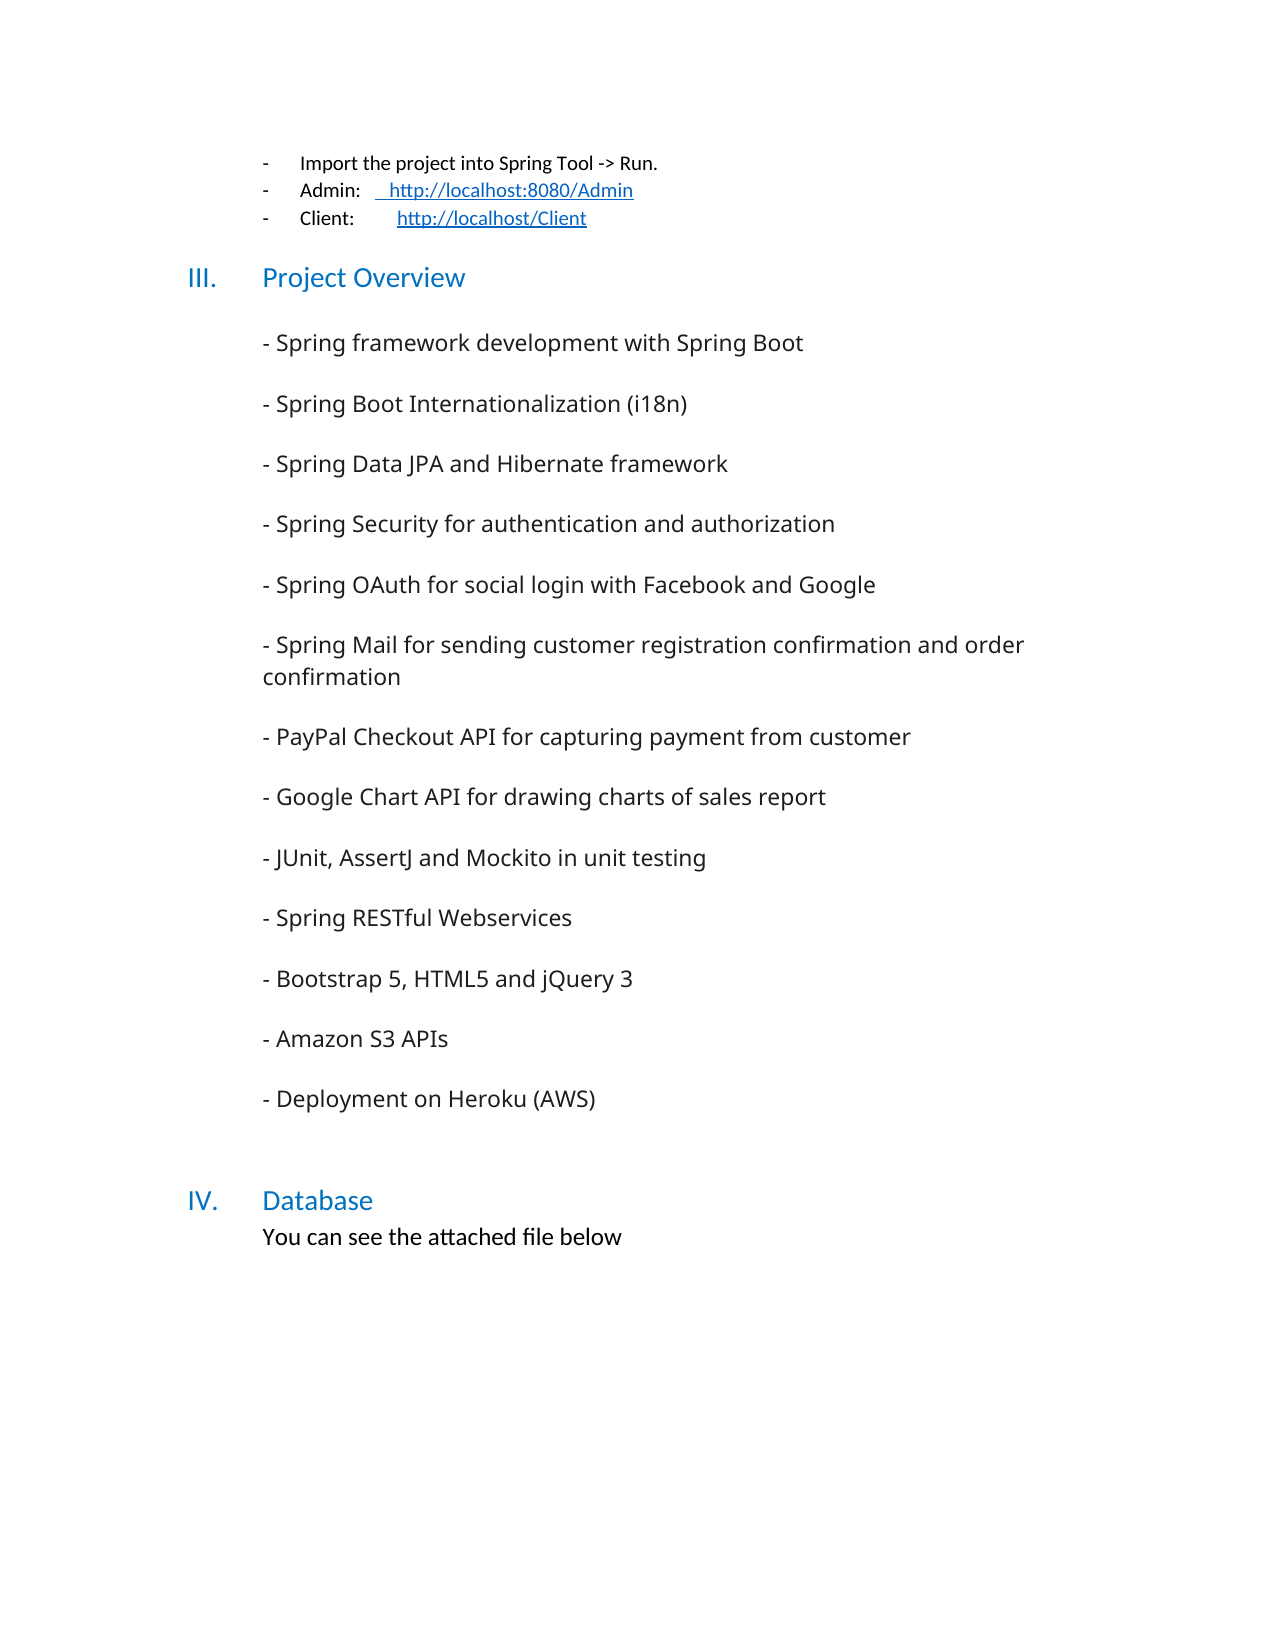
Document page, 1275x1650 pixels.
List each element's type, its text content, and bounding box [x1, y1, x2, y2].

list Admin: http://localhost:8080/Admin [262, 177, 1125, 203]
text - Spring framework development with Spring Boot [262, 327, 1125, 358]
list Client: http://localhost/Client [262, 205, 1125, 230]
list You can see the attached file below [262, 1221, 1125, 1251]
text - Spring OAuth for social login with Facebook and Google [262, 569, 1125, 600]
text - Amazon S3 APIs [262, 1023, 1125, 1054]
text - Google Chart API for drawing charts of sales report [262, 781, 1125, 813]
text - Deployment on Heroku (AWS)+ [262, 1083, 1125, 1115]
text - Spring Data JPA and Hibernate framework [262, 448, 1125, 479]
text - Spring RESTful Webservices [262, 902, 1125, 933]
text - JUnit, AssertJ and Mockito in unit testing [262, 842, 1125, 873]
list Import the project into Spring Tool -> Run. [262, 150, 1125, 175]
text - PayPal Checkout API for capturing payment from customer [262, 721, 1125, 752]
list Project Overview [187, 259, 1125, 295]
text - Spring Mail for sending customer registration confirmation and order confirmation [262, 629, 1125, 692]
text - Bootstrap 5, HTML5 and jQuery 3 [262, 963, 1125, 994]
list Database [187, 1182, 1125, 1218]
text - Spring Security for authentication and authorization [262, 508, 1125, 540]
text - Spring Boot Internationalization (i18n) [262, 388, 1125, 419]
